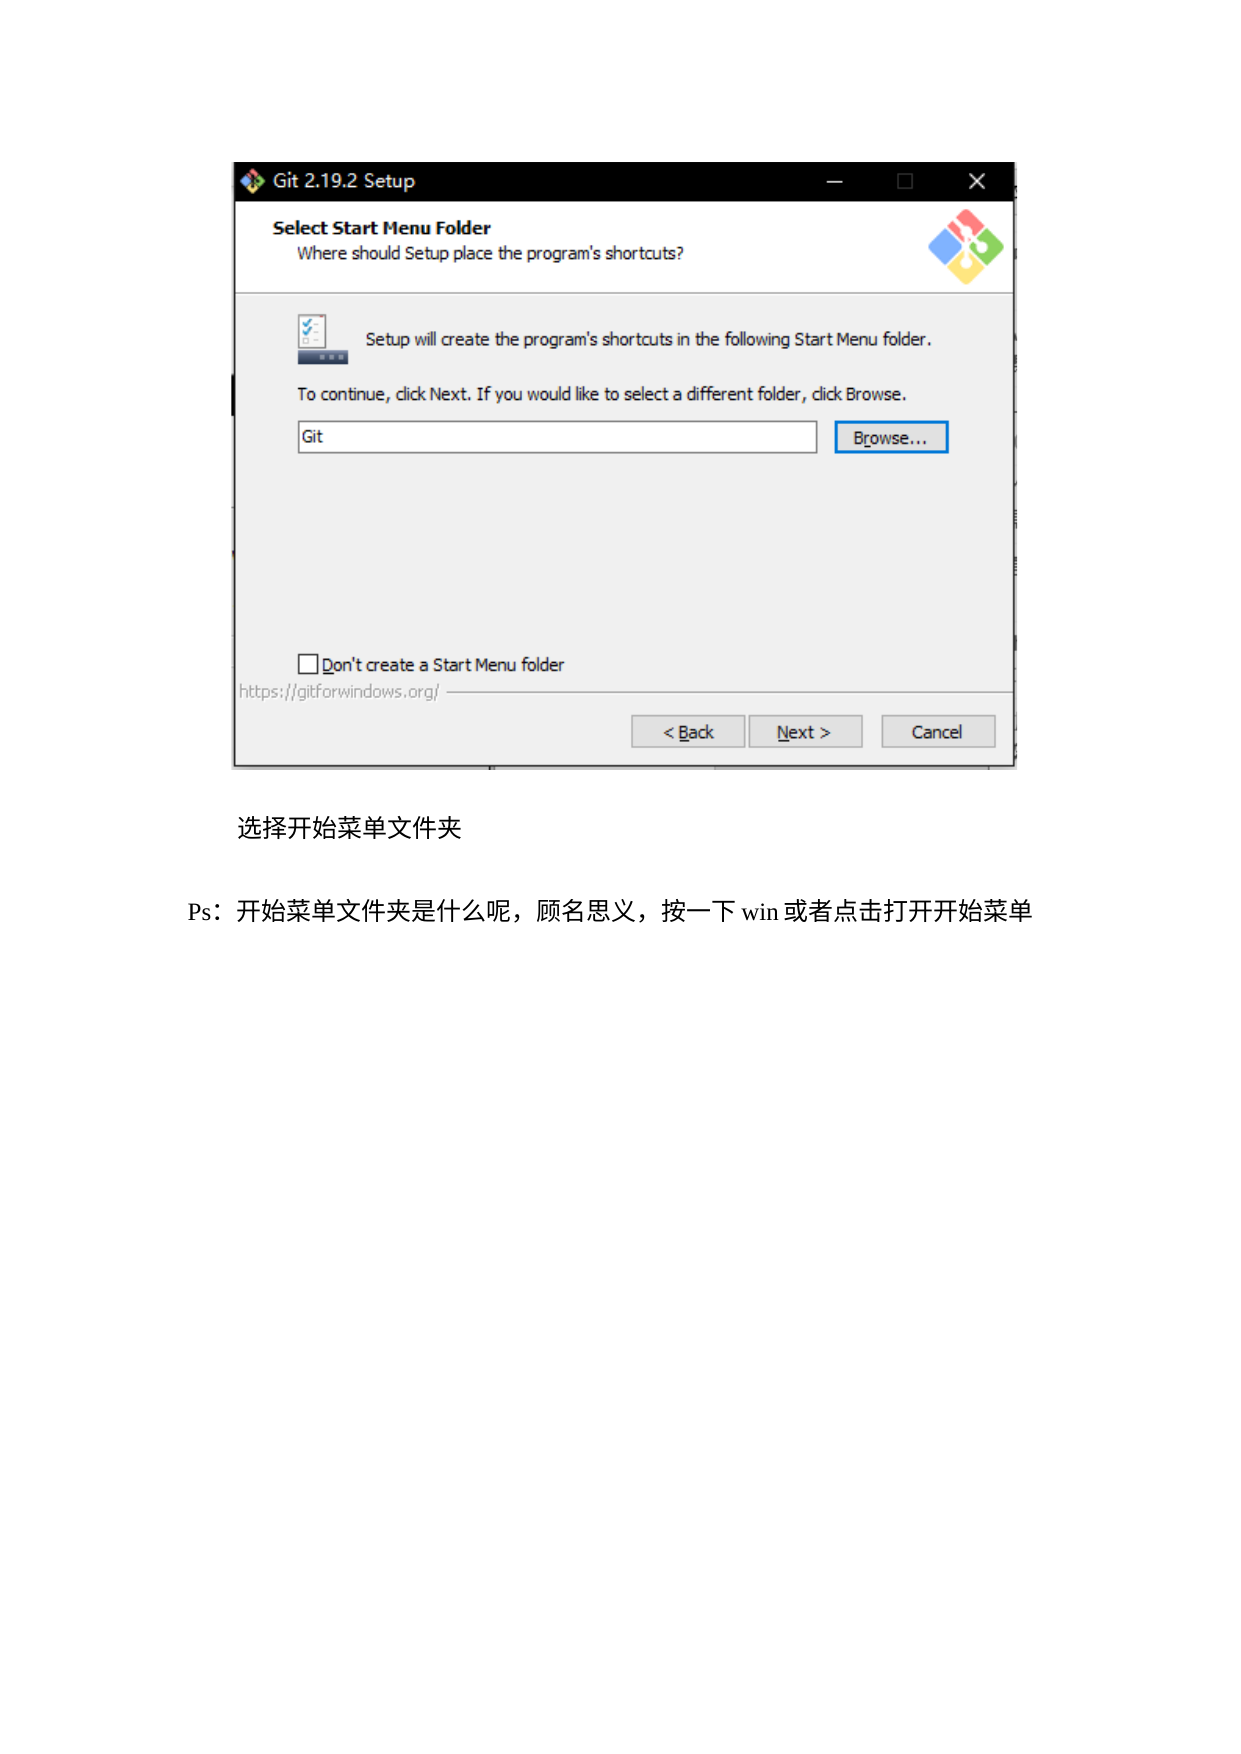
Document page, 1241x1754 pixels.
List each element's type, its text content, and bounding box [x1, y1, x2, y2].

text 选择开始菜单文件夹 [187, 794, 1053, 859]
picture [231, 162, 1018, 770]
text Ps：开始菜单文件夹是什么呢，顾名思义，按一下win或者点击打开开始菜单 [187, 877, 1053, 942]
